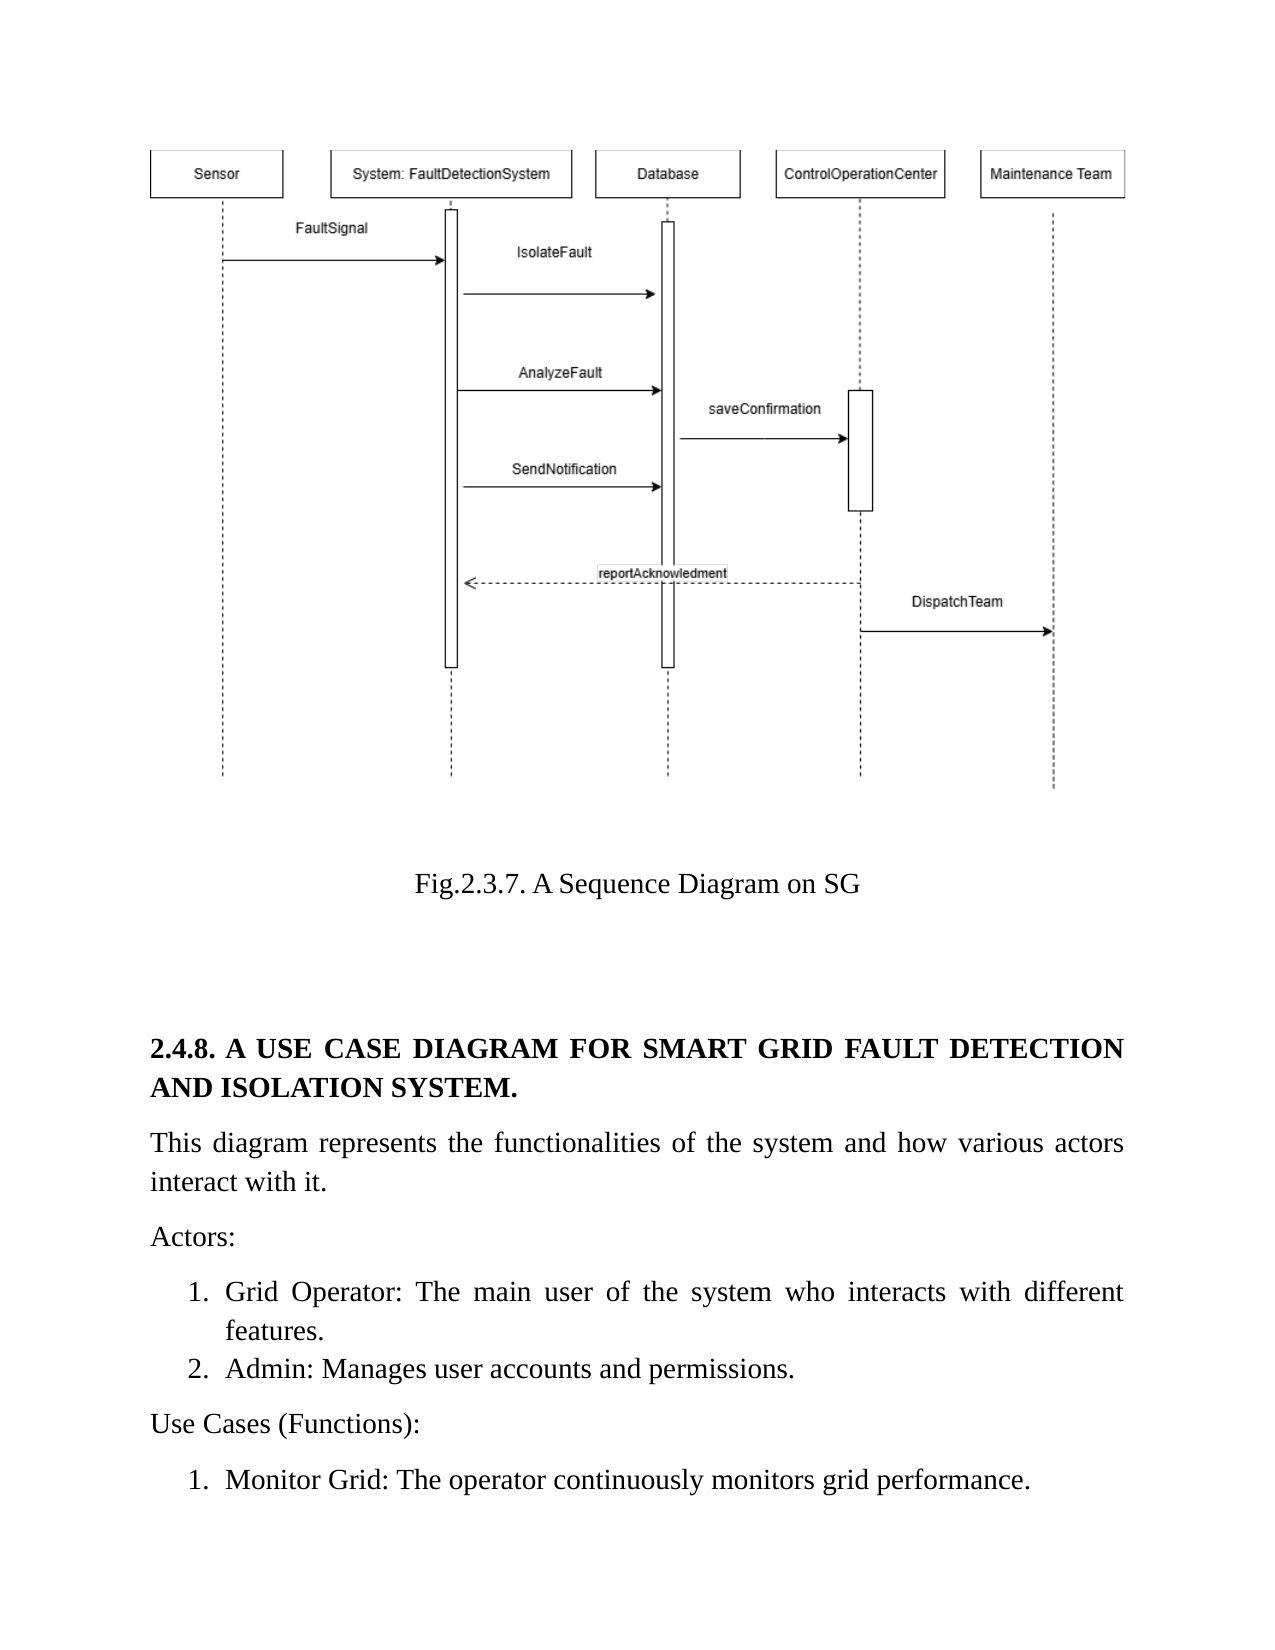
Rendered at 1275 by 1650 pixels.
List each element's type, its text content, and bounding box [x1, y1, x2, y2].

list Monitor Grid: The operator continuously monitors grid performance. [187, 1462, 1125, 1495]
text Fig.2.3.7. A Sequence Diagram on SG [150, 866, 1125, 899]
text Actors: [150, 1219, 1125, 1253]
picture [150, 150, 1125, 790]
text 2.4.8. A USE CASE DIAGRAM FOR SMART GRID FAULT DETECTION AND ISOLATION SYSTEM. [150, 1032, 1125, 1104]
list Admin: Manages user accounts and permissions. [187, 1351, 1125, 1385]
text Use Cases (Functions): [150, 1407, 1125, 1440]
list Grid Operator: The main user of the system who interacts with different features. [187, 1274, 1125, 1346]
text This diagram represents the functionalities of the system and how various actors interact with it. [150, 1125, 1125, 1197]
